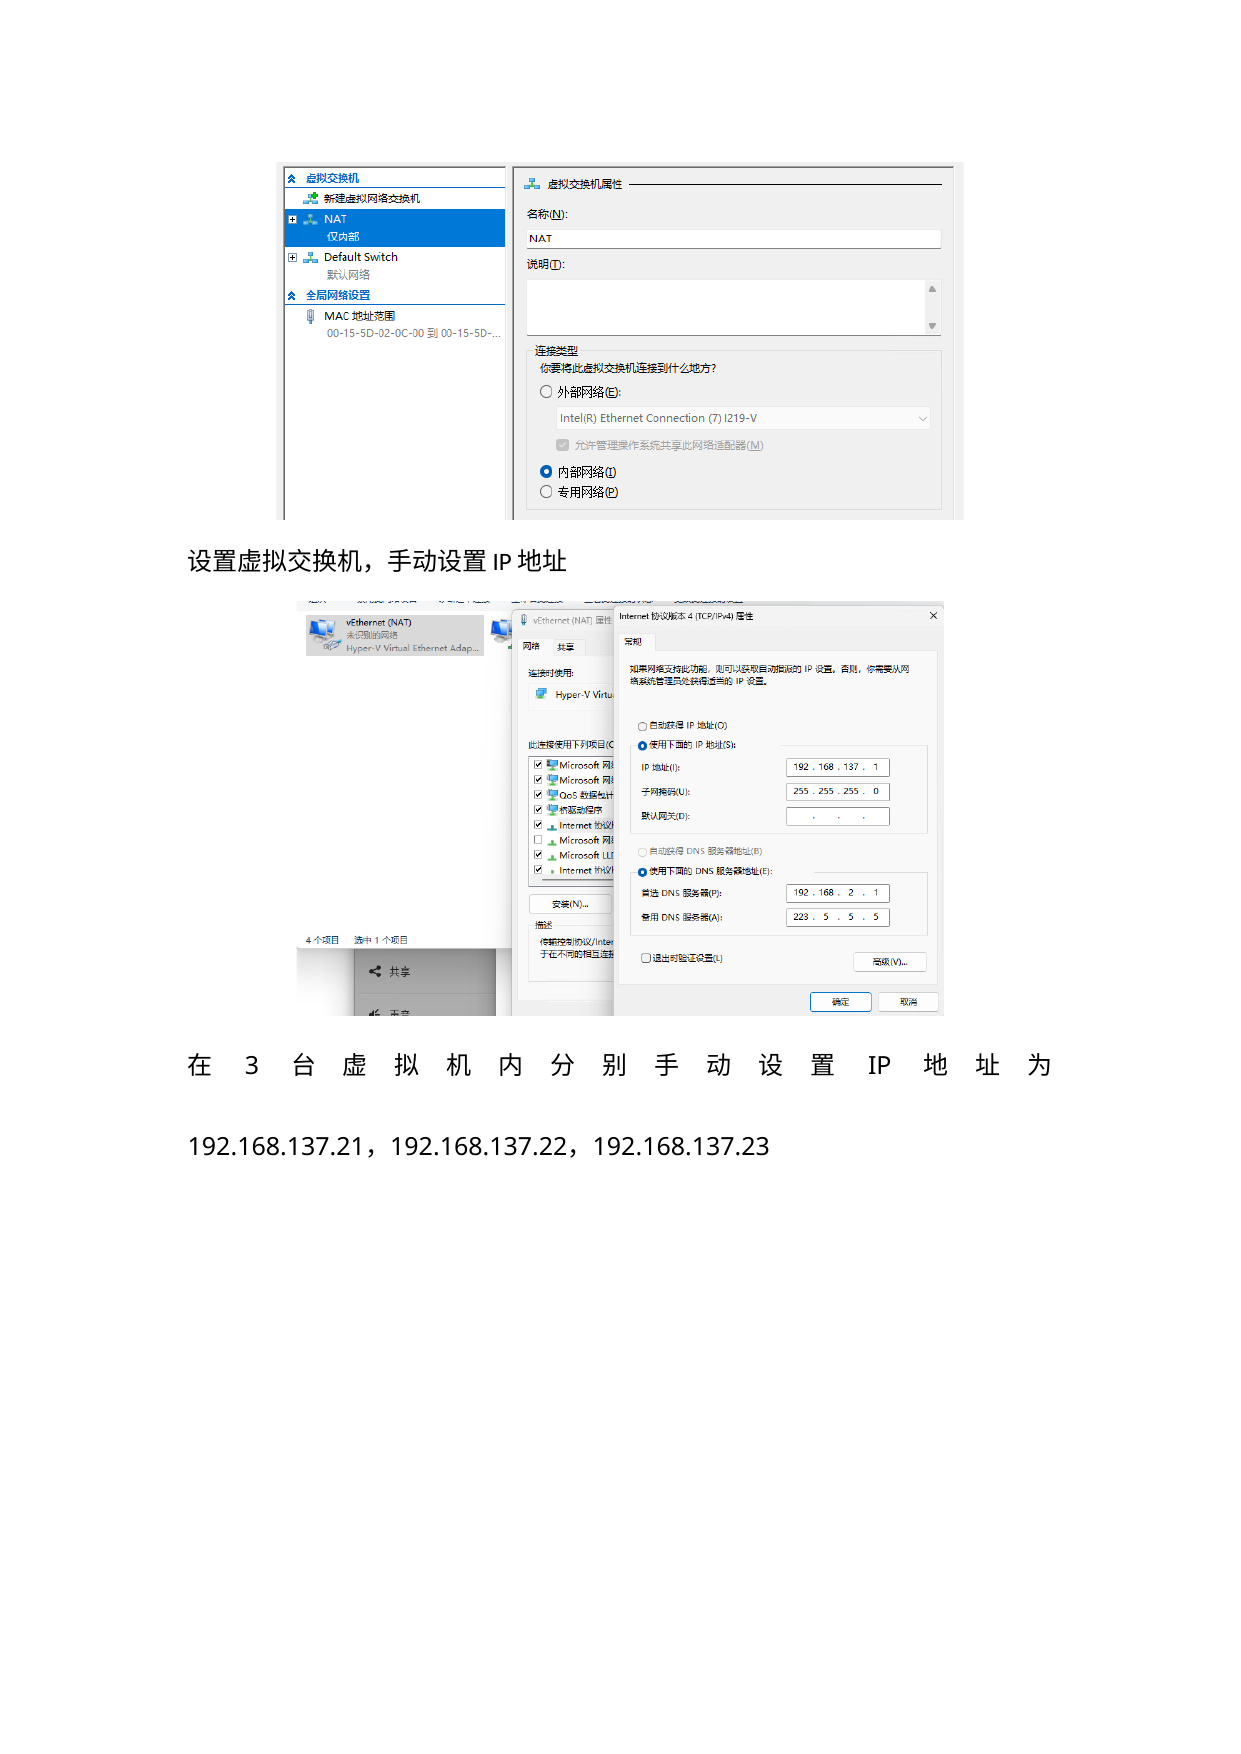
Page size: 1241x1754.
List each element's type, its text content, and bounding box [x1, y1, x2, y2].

picture [276, 162, 964, 520]
text 设置虚拟交换机，手动设置IP地址 [187, 527, 1053, 592]
picture [296, 601, 944, 1016]
text 在3台虚拟机内分别手动设置IP地址为192.168.137.21，192.168.137.22，192.168.137.23 [187, 1031, 1053, 1177]
